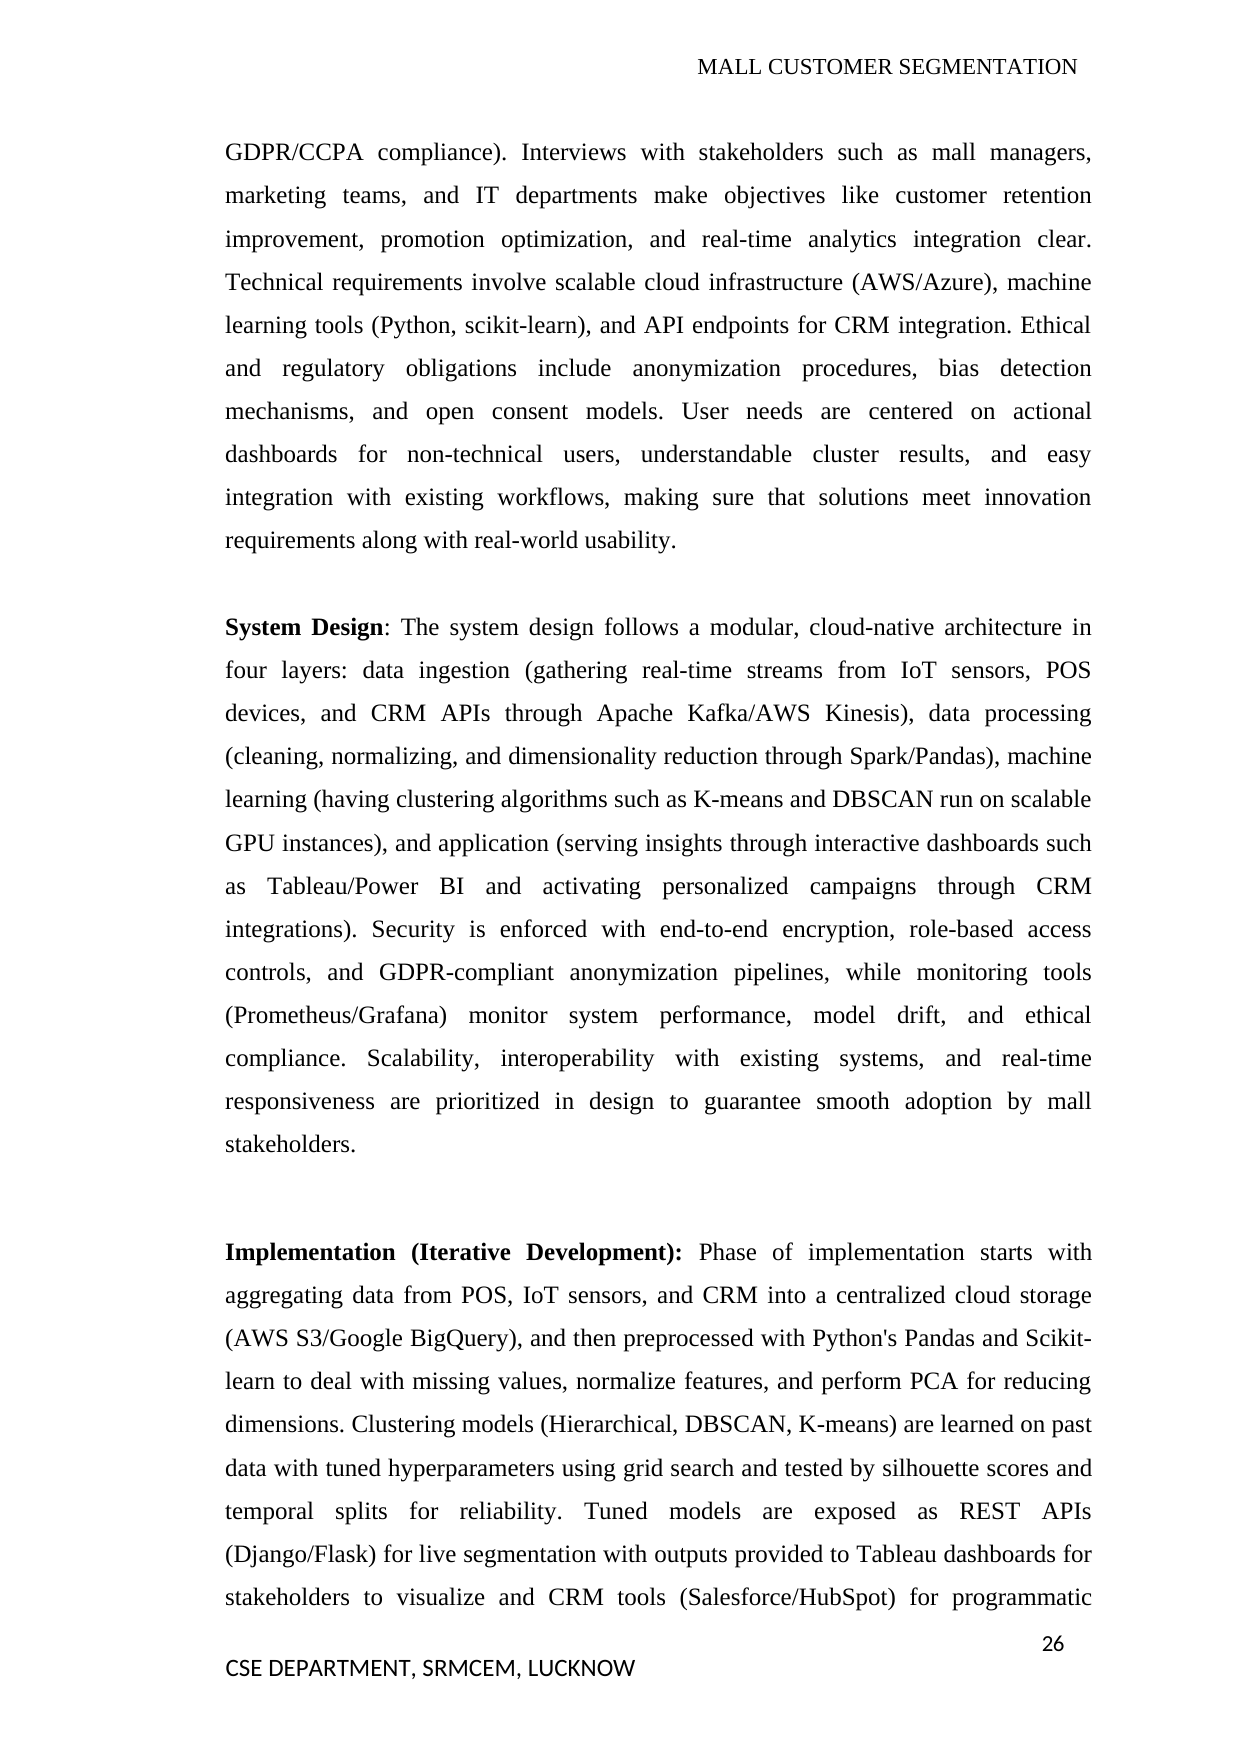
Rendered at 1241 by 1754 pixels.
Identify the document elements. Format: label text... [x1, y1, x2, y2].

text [225, 137, 1093, 554]
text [225, 1237, 1093, 1611]
text System Design: The system design follows a modular, cloud-native architecture in four layers: data ingestion (gathering real-time streams from IoT sensors, POS devices, and CRM APIs through Apache Kafka/AWS Kinesis), data processing (cleaning, normalizing, and dimensionality reduction through Spark/Pandas), machine learning (having clustering algorithms such as K-means and DBSCAN run on scalable GPU instances), and application (serving insights through interactive dashboards such as Tableau/Power BI and activating personalized campaigns through CRM integrations). Security is enforced with end-to-end encryption, role-based access controls, and GDPR-compliant anonymization pipelines, while monitoring tools (Prometheus/Grafana) monitor system performance, model drift, and ethical compliance. Scalability, interoperability with existing systems, and real-time responsiveness are prioritized in design to guarantee smooth adoption by mall stakeholders. [225, 612, 1093, 1158]
